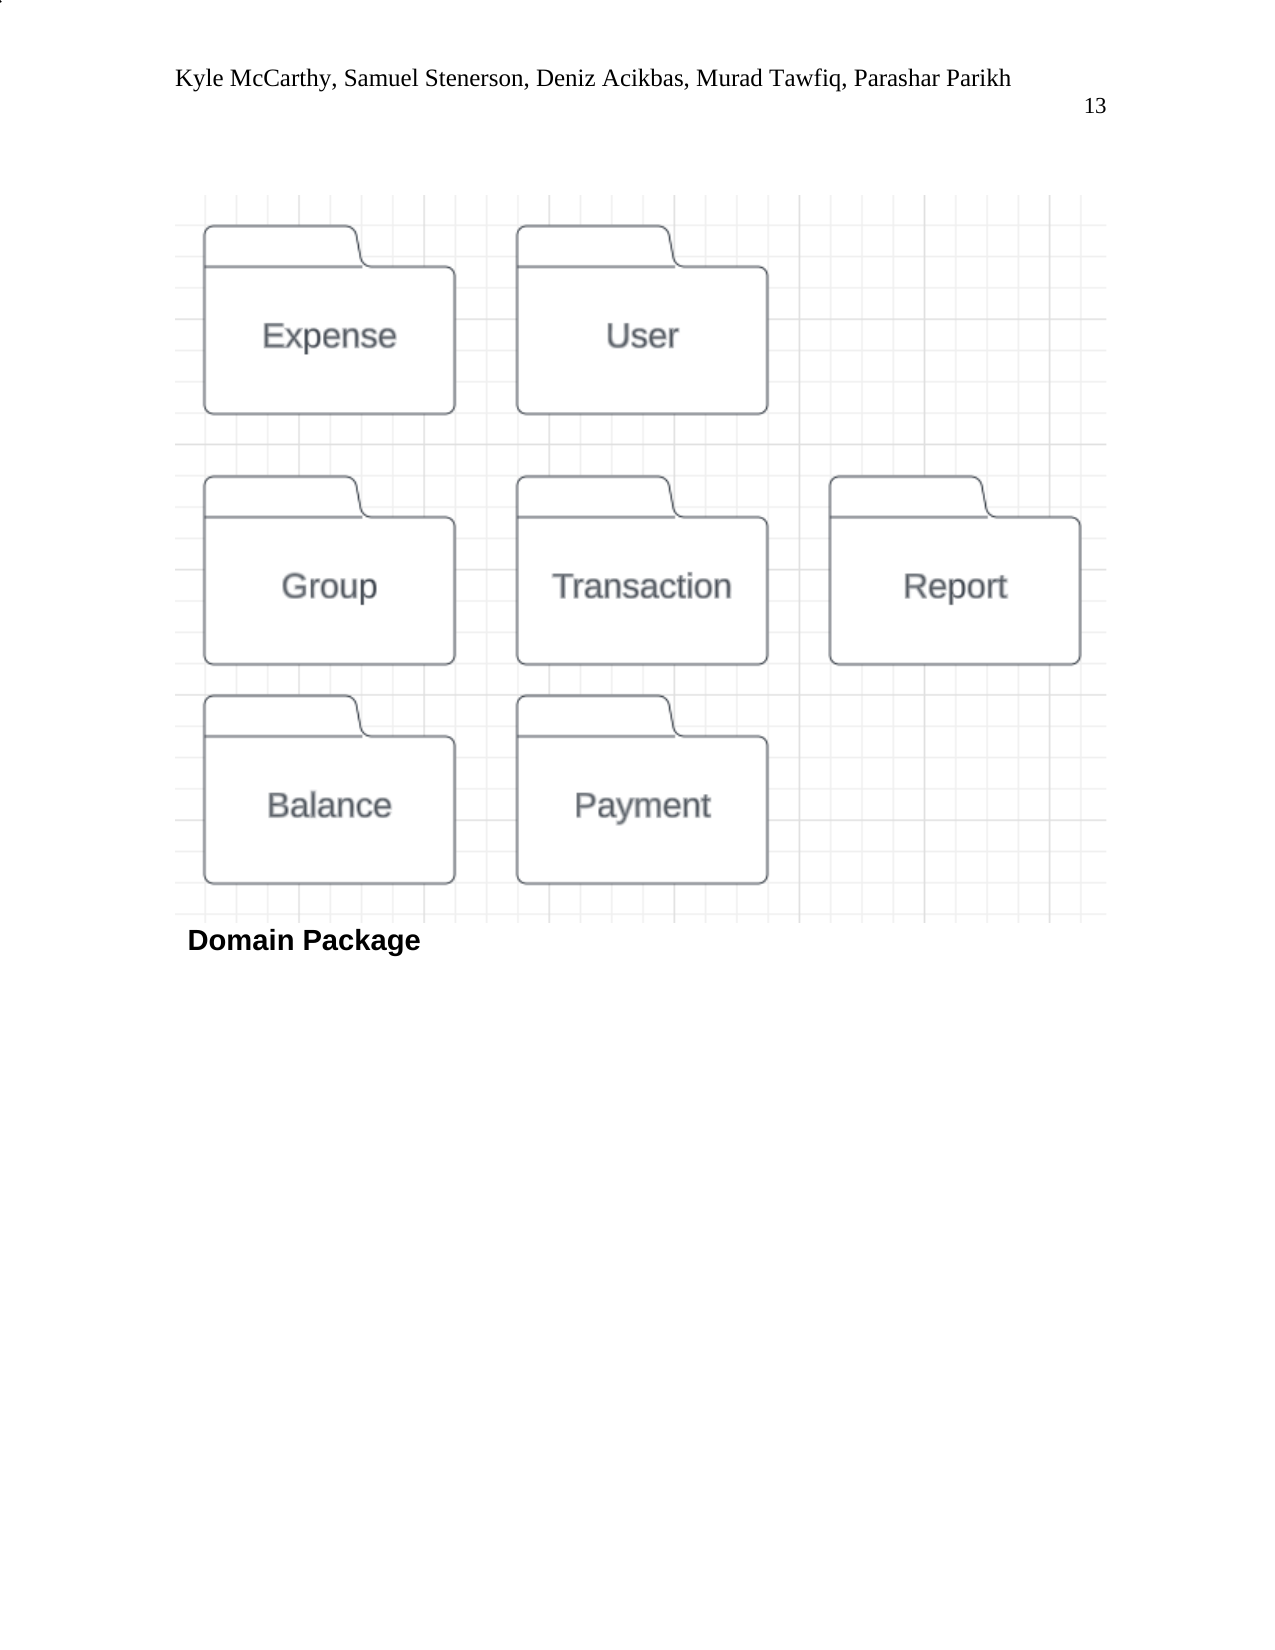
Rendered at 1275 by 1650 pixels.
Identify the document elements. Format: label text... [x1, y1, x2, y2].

picture [175, 195, 1107, 923]
subtitle Domain Package [187, 923, 1106, 956]
